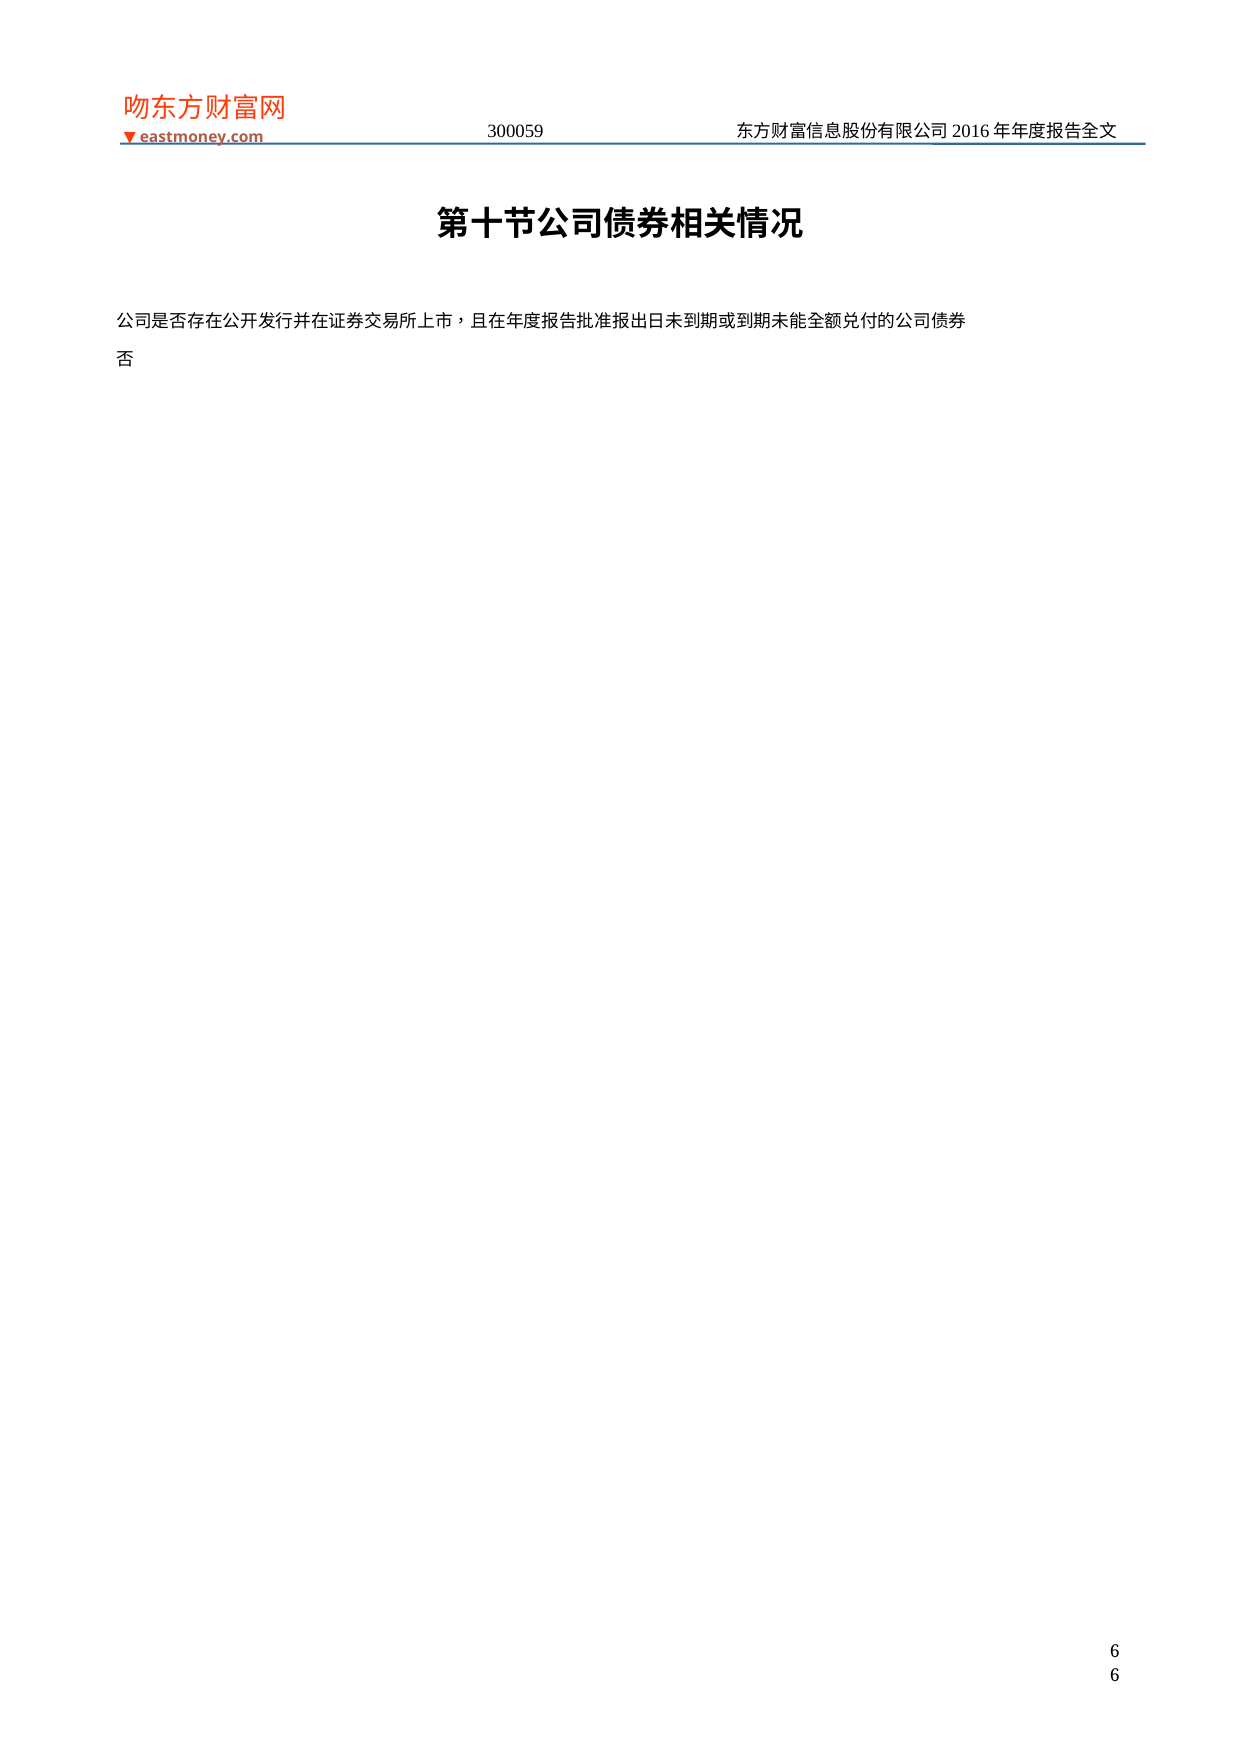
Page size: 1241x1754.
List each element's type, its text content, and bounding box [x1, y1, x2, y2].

text 否 [60, 347, 1180, 371]
text 第十节公司债券相关情况 [60, 200, 1180, 246]
text 公司是否存在公开发行并在证券交易所上市，且在年度报告批准报出日未到期或到期未能全额兑付的公司债券 [60, 308, 1180, 332]
